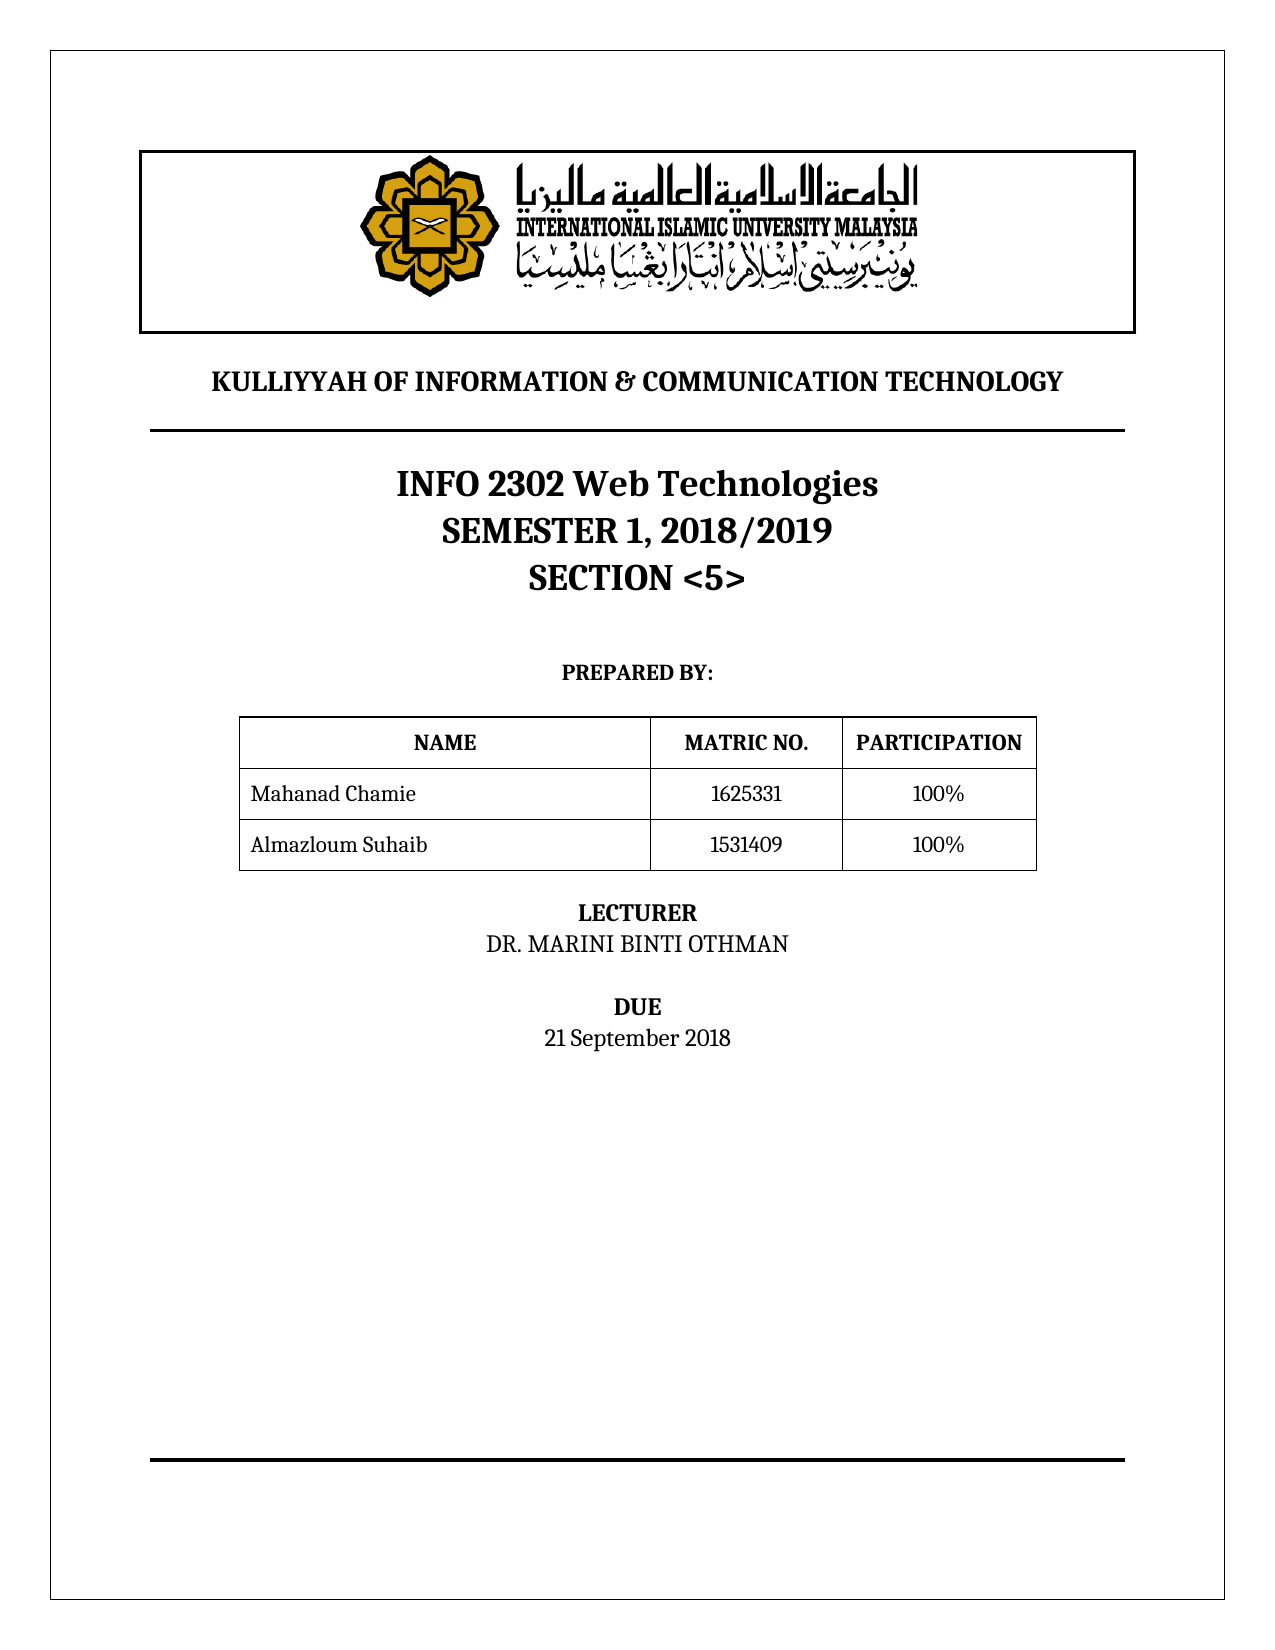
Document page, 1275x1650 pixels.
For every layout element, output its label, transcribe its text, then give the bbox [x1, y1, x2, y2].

table_cell 1625331 [651, 769, 842, 819]
text KULLIYYAH OF INFORMATION & COMMUNICATION TECHNOLOGY [150, 365, 1125, 398]
table_cell 100% [843, 820, 1036, 870]
text PREPARED BY: [150, 659, 1125, 686]
text SECTION <5> [150, 556, 1125, 599]
text SEMESTER 1, 2018/2019 [150, 509, 1125, 553]
table_cell 100% [843, 769, 1036, 819]
text DUE [150, 992, 1125, 1021]
table_header PARTICIPATION [843, 718, 1036, 768]
picture [357, 155, 918, 301]
table_cell 1531409 [651, 820, 842, 870]
table_header NAME [240, 718, 650, 768]
table_cell Mahanad Chamie [240, 769, 650, 819]
table_header MATRIC NO. [651, 718, 842, 768]
text LECTURER [150, 899, 1125, 928]
text INFO 2302 Web Technologies [150, 463, 1125, 506]
text DR. MARINI BINTI OTHMAN [150, 930, 1125, 959]
text 21 September 2018 [150, 1023, 1125, 1052]
table_cell Almazloum Suhaib [240, 820, 650, 870]
